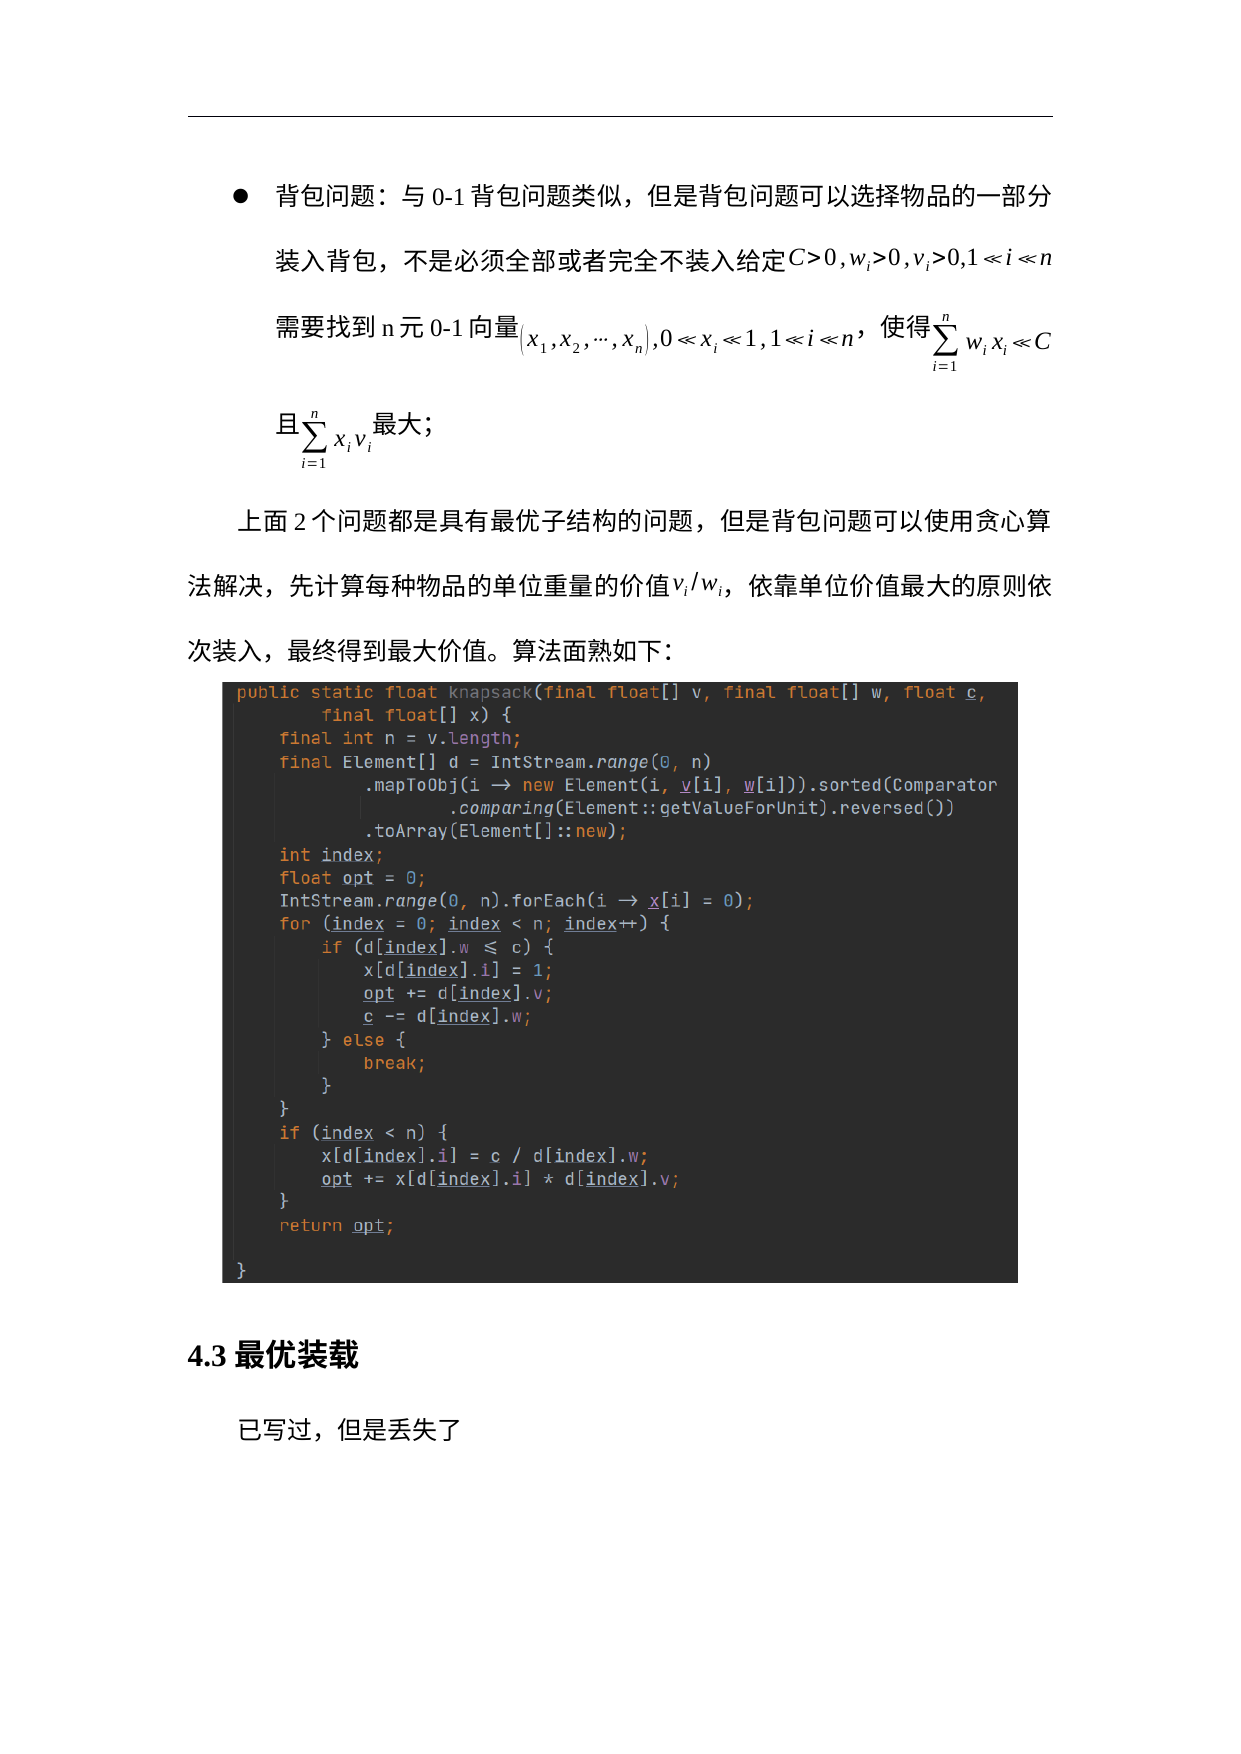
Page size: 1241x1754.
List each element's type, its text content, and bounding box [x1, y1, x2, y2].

picture [222, 682, 1018, 1283]
text 已写过，但是丢失了 [187, 1396, 1053, 1461]
text 上面2个问题都是具有最优子结构的问题，但是背包问题可以使用贪心算法解决，先计算每种物品的单位重量的价值，依靠单位价值最大的原则依次装入，最终得到最大价值。算法面熟如下： [187, 487, 1053, 682]
list 背包问题：与0-1背包问题类似，但是背包问题可以选择物品的一部分装入背包，不是必须全部或者完全不装入给定，需要找到n元0-1向量，使得且最大； [231, 162, 1053, 487]
subtitle 4.3 最优装载 [187, 1320, 1053, 1385]
